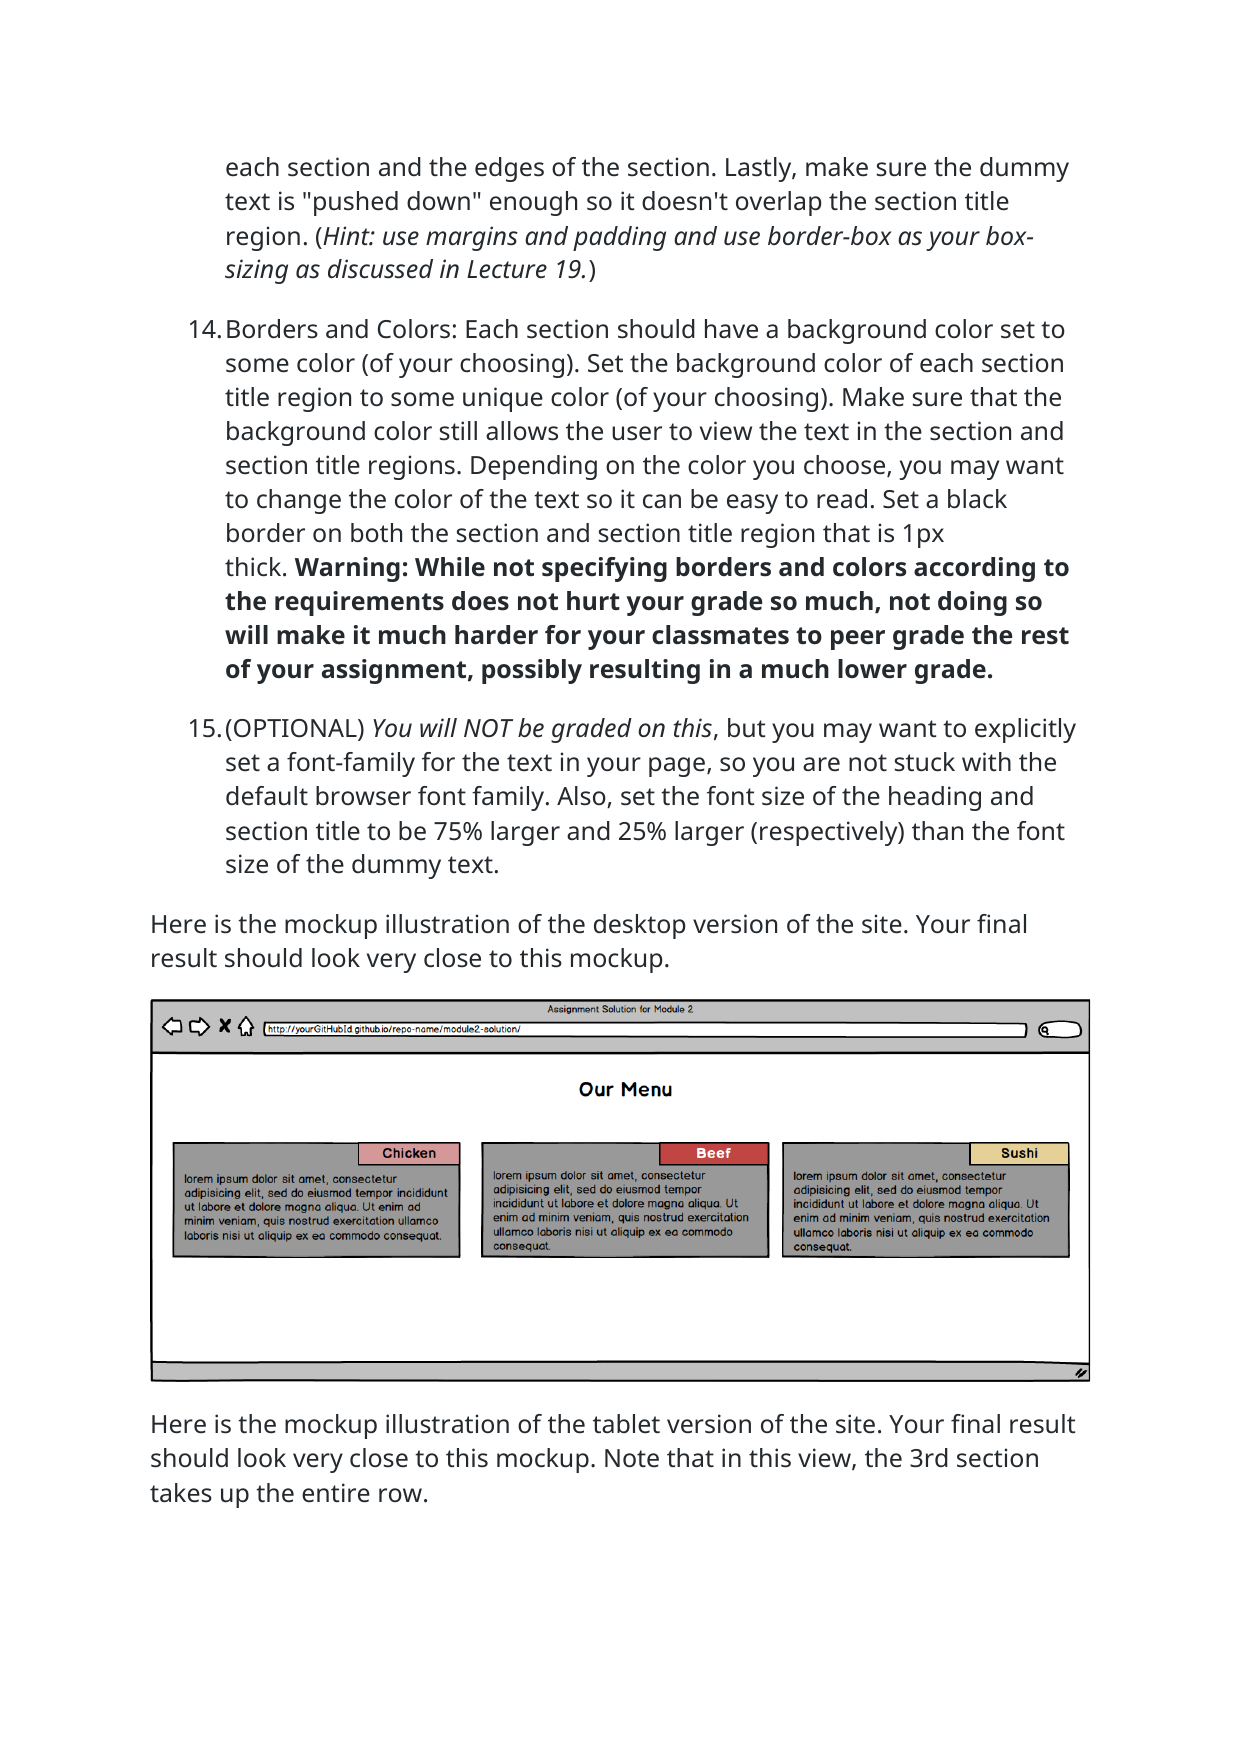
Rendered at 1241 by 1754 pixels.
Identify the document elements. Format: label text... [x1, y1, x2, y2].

text Here is the mockup illustration of the desktop version of the site. Your final result should look very close to this mockup. [150, 906, 1090, 974]
list (OPTIONAL) You will NOT be graded on this, but you may want to explicitly set a font-family for the text in your page, so you are not stuck with the default browser font family. Also, set the font size of the heading and section title to be 75% larger and 25% larger (respectively) than the font size of the dummy text. [187, 711, 1090, 881]
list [187, 150, 1090, 286]
text Here is the mockup illustration of the tablet version of the site. Your final result should look very close to this mockup. Note that in this view, the 3rd section takes up the entire row. [150, 1407, 1090, 1509]
picture [150, 999, 1091, 1382]
list Borders and Colors: Each section should have a background color set to some color (of your choosing). Set the background color of each section title region to some unique color (of your choosing). Make sure that the background color still allows the user to view the text in the section and section title regions. Depending on the color you choose, you may want to change the color of the text so it can be easy to read. Set a black border on both the section and section title region that is 1px thick. Warning: While not specifying borders and colors according to the requirements does not hurt your grade so much, not doing so will make it much harder for your classmates to peer grade the rest of your assignment, possibly resulting in a much lower grade. [187, 311, 1090, 686]
